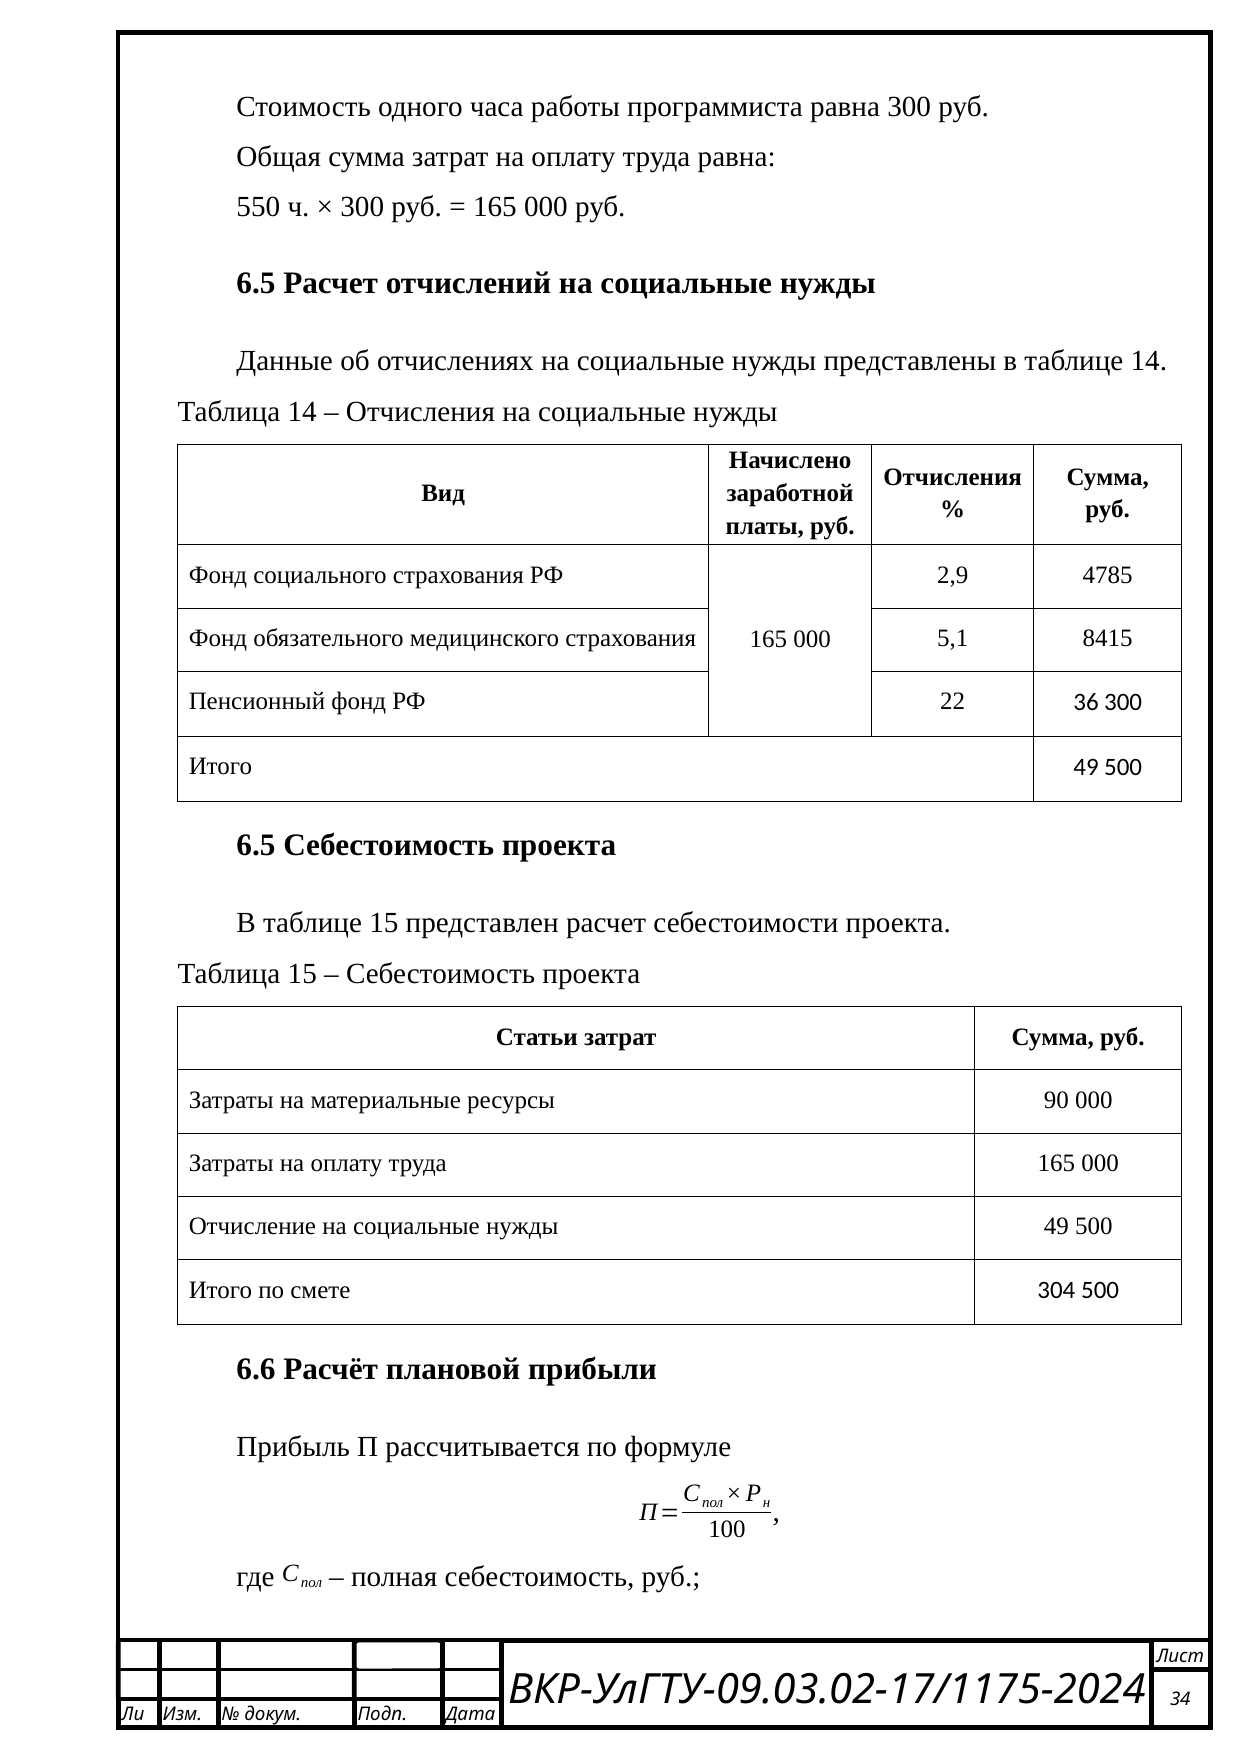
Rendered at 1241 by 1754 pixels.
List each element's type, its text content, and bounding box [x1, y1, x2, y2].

table_cell 5,1 [872, 609, 1033, 671]
table_header Вид [178, 445, 708, 544]
subtitle 6.5 Себестоимость проекта [162, 827, 1181, 863]
table_cell 90 000 [975, 1070, 1181, 1133]
table_cell 36 300 [1034, 672, 1181, 736]
text где – полная себестоимость, руб.; [162, 1559, 1181, 1592]
text 550 ч. × 300 руб. = 165 000 руб. [162, 189, 1181, 223]
table_header Статьи затрат [178, 1007, 974, 1069]
text , [162, 1479, 1181, 1542]
subtitle 6.5 Расчет отчислений на социальные нужды [162, 264, 1181, 301]
table_cell Пенсионный фонд РФ [178, 672, 708, 736]
table_header Сумма, руб. [975, 1007, 1181, 1069]
text В таблице 15 представлен расчет себестоимости проекта. [162, 906, 1181, 939]
text Данные об отчислениях на социальные нужды представлены в таблице 14. [162, 343, 1181, 377]
table_cell 304 500 [975, 1260, 1181, 1324]
text Прибыль П рассчитывается по формуле [162, 1429, 1181, 1462]
table_cell 165 000 [975, 1134, 1181, 1196]
table_cell Затраты на материальные ресурсы [178, 1070, 974, 1133]
table_header Начислено заработной платы, руб. [709, 445, 871, 544]
subtitle 6.6 Расчёт плановой прибыли [162, 1350, 1181, 1386]
table_cell 49 500 [1034, 737, 1181, 801]
table_cell 2,9 [872, 545, 1033, 607]
table_cell 165 000 [709, 545, 871, 736]
table_cell 4785 [1034, 545, 1181, 607]
table_cell Отчисление на социальные нужды [178, 1197, 974, 1259]
table_cell Фонд социального страхования РФ [178, 545, 708, 607]
table_cell Фонд обязательного медицинского страхования [178, 609, 708, 671]
table_cell 49 500 [975, 1197, 1181, 1259]
table_header Отчисления % [872, 445, 1033, 544]
text Общая сумма затрат на оплату труда равна: [162, 139, 1181, 172]
text Стоимость одного часа работы программиста равна 300 руб. [162, 89, 1181, 122]
table_header Сумма, руб. [1034, 445, 1181, 544]
text Таблица 14 – Отчисления на социальные нужды [162, 394, 1181, 427]
table_cell 8415 [1034, 609, 1181, 671]
table_cell Затраты на оплату труда [178, 1134, 974, 1196]
table_cell Итого [178, 737, 1033, 801]
table_cell 22 [872, 672, 1033, 736]
table_cell Итого по смете [178, 1260, 974, 1324]
text Таблица 15 – Себестоимость проекта [162, 956, 1181, 989]
